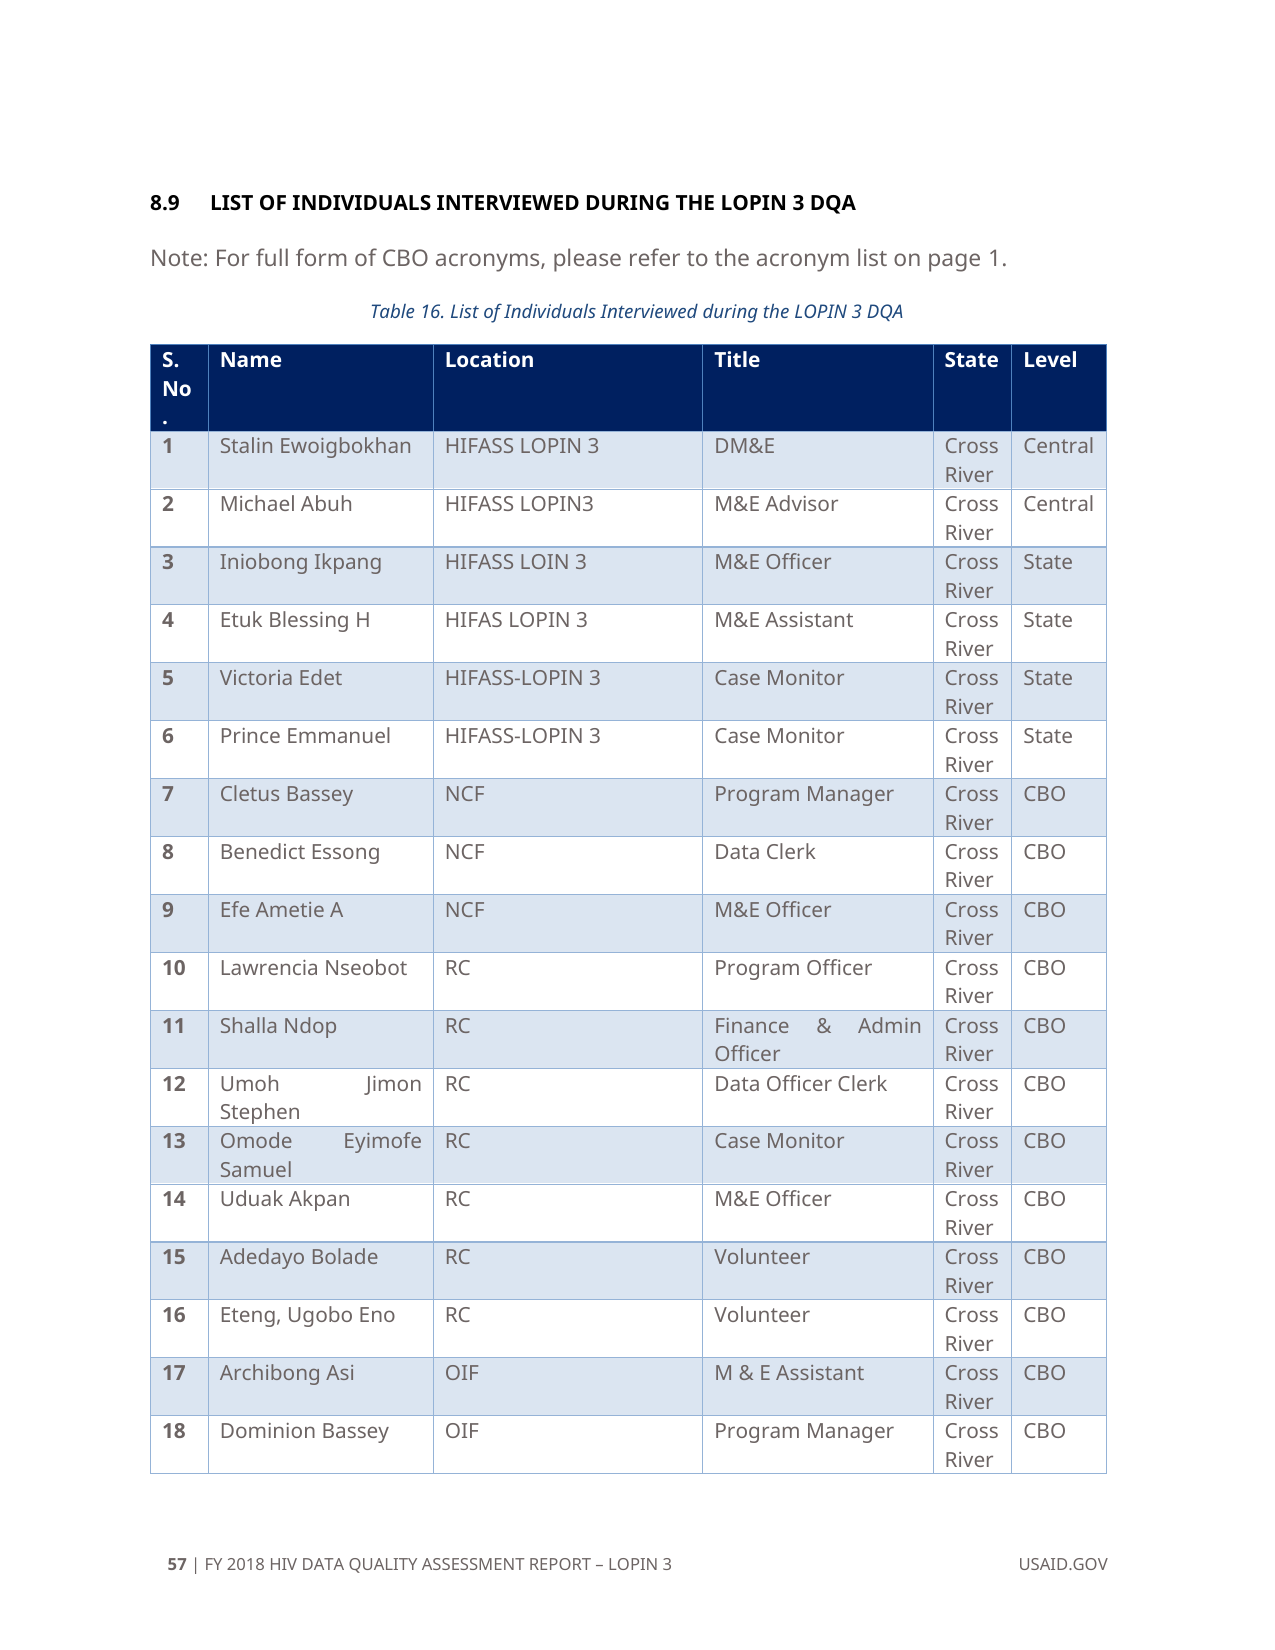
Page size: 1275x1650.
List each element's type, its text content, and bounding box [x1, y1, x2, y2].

table_cell Eteng, Ugobo Eno [209, 1300, 433, 1357]
table_header S. No. [151, 345, 208, 431]
table_cell Data Clerk [703, 837, 933, 894]
table_cell 18 [151, 1416, 208, 1473]
table_cell RC [434, 1127, 702, 1183]
table_cell OIF [434, 1416, 702, 1473]
table_cell CBO [1012, 837, 1106, 894]
table_header Level [1012, 345, 1106, 431]
table_cell Case Monitor [703, 721, 933, 778]
table_cell 4 [151, 605, 208, 662]
table_cell Iniobong Ikpang [209, 548, 433, 604]
table_cell 16 [151, 1300, 208, 1357]
table_cell Umoh Jimon Stephen [209, 1069, 433, 1126]
table_cell Cross River [934, 837, 1011, 894]
table_cell M&E Advisor [703, 490, 933, 546]
table_cell Shalla Ndop [209, 1011, 433, 1068]
table_cell Program Officer [703, 953, 933, 1010]
table_cell Program Manager [703, 779, 933, 836]
table_cell State [1012, 548, 1106, 604]
table_cell 12 [151, 1069, 208, 1126]
table_cell Cross River [934, 1011, 1011, 1068]
table_header Title [703, 345, 933, 431]
table_cell Dominion Bassey [209, 1416, 433, 1473]
table_cell 17 [151, 1358, 208, 1415]
table_cell 2 [151, 490, 208, 546]
table_cell Cross River [934, 490, 1011, 546]
table_cell Volunteer [703, 1300, 933, 1357]
table_cell Central [1012, 432, 1106, 488]
table_cell M&E Officer [703, 895, 933, 952]
table_cell Case Monitor [703, 663, 933, 720]
table_cell M&E Officer [703, 548, 933, 604]
table_cell CBO [1012, 1011, 1106, 1068]
table_cell Omode Eyimofe Samuel [209, 1127, 433, 1183]
table_cell Michael Abuh [209, 490, 433, 546]
table_cell Lawrencia Nseobot [209, 953, 433, 1010]
table_cell 7 [151, 779, 208, 836]
table_cell 1 [151, 432, 208, 488]
table_cell 15 [151, 1243, 208, 1299]
table_cell HIFASS LOPIN3 [434, 490, 702, 546]
table_cell HIFAS LOPIN 3 [434, 605, 702, 662]
table_cell Adedayo Bolade [209, 1243, 433, 1299]
table_cell Cross River [934, 1416, 1011, 1473]
table_cell 6 [151, 721, 208, 778]
table_cell CBO [1012, 1069, 1106, 1126]
table_cell CBO [1012, 1127, 1106, 1183]
table_cell Cross River [934, 1300, 1011, 1357]
table_cell HIFASS-LOPIN 3 [434, 663, 702, 720]
table_cell Cross River [934, 1069, 1011, 1126]
table_cell 11 [151, 1011, 208, 1068]
subtitle LIST OF INDIVIDUALS INTERVIEWED DURING THE LOPIN 3 DQA [150, 187, 1125, 217]
table_cell 5 [151, 663, 208, 720]
table_cell M & E Assistant [703, 1358, 933, 1415]
table_cell Benedict Essong [209, 837, 433, 894]
table_cell Cross River [934, 548, 1011, 604]
table_cell Archibong Asi [209, 1358, 433, 1415]
table_cell RC [434, 1011, 702, 1068]
table_cell NCF [434, 837, 702, 894]
table_cell NCF [434, 895, 702, 952]
table_cell State [1012, 663, 1106, 720]
table_cell NCF [434, 779, 702, 836]
table_cell Finance & Admin Officer [703, 1011, 933, 1068]
table_cell Cross River [934, 779, 1011, 836]
table_cell Cross River [934, 663, 1011, 720]
table_cell CBO [1012, 1358, 1106, 1415]
table_cell HIFASS LOIN 3 [434, 548, 702, 604]
table_cell Etuk Blessing H [209, 605, 433, 662]
table_cell Cross River [934, 953, 1011, 1010]
table_cell RC [434, 953, 702, 1010]
table_cell Program Manager [703, 1416, 933, 1473]
table_cell CBO [1012, 1185, 1106, 1241]
table_cell HIFASS-LOPIN 3 [434, 721, 702, 778]
table_cell Cross River [934, 1243, 1011, 1299]
table_cell Cross River [934, 1358, 1011, 1415]
table_cell 9 [151, 895, 208, 952]
table_cell CBO [1012, 1243, 1106, 1299]
table_cell Cross River [934, 605, 1011, 662]
table_cell DM&E [703, 432, 933, 488]
table_header Location [434, 345, 702, 431]
table_cell RC [434, 1069, 702, 1126]
table_cell RC [434, 1185, 702, 1241]
table_cell Stalin Ewoigbokhan [209, 432, 433, 488]
table_cell Cletus Bassey [209, 779, 433, 836]
table_cell 13 [151, 1127, 208, 1183]
table_cell CBO [1012, 953, 1106, 1010]
table_cell Prince Emmanuel [209, 721, 433, 778]
table_cell M&E Assistant [703, 605, 933, 662]
table_cell Cross River [934, 1185, 1011, 1241]
table_cell HIFASS LOPIN 3 [434, 432, 702, 488]
table_cell CBO [1012, 895, 1106, 952]
table_cell RC [434, 1300, 702, 1357]
table_cell OIF [434, 1358, 702, 1415]
table_cell Volunteer [703, 1243, 933, 1299]
table_cell RC [434, 1243, 702, 1299]
table_cell Uduak Akpan [209, 1185, 433, 1241]
table_cell Case Monitor [703, 1127, 933, 1183]
table_cell CBO [1012, 779, 1106, 836]
table_cell State [1012, 721, 1106, 778]
table_cell M&E Officer [703, 1185, 933, 1241]
table_cell Victoria Edet [209, 663, 433, 720]
table_cell Cross River [934, 1127, 1011, 1183]
table_cell Data Officer Clerk [703, 1069, 933, 1126]
table_cell State [1012, 605, 1106, 662]
table_cell Cross River [934, 721, 1011, 778]
table_cell Efe Ametie A [209, 895, 433, 952]
table_cell CBO [1012, 1300, 1106, 1357]
table_cell Cross River [934, 432, 1011, 488]
table_cell CBO [1012, 1416, 1106, 1473]
table_cell 14 [151, 1185, 208, 1241]
text Table 16. List of Individuals Interviewed during the LOPIN 3 DQA [150, 298, 1125, 323]
table_cell 3 [151, 548, 208, 604]
table_header State [934, 345, 1011, 431]
table_cell 10 [151, 953, 208, 1010]
table_header Name [209, 345, 433, 431]
table_cell 8 [151, 837, 208, 894]
text Note: For full form of CBO acronyms, please refer to the acronym list on page 1. [150, 242, 1125, 273]
table_cell Cross River [934, 895, 1011, 952]
table_cell Central [1012, 490, 1106, 546]
